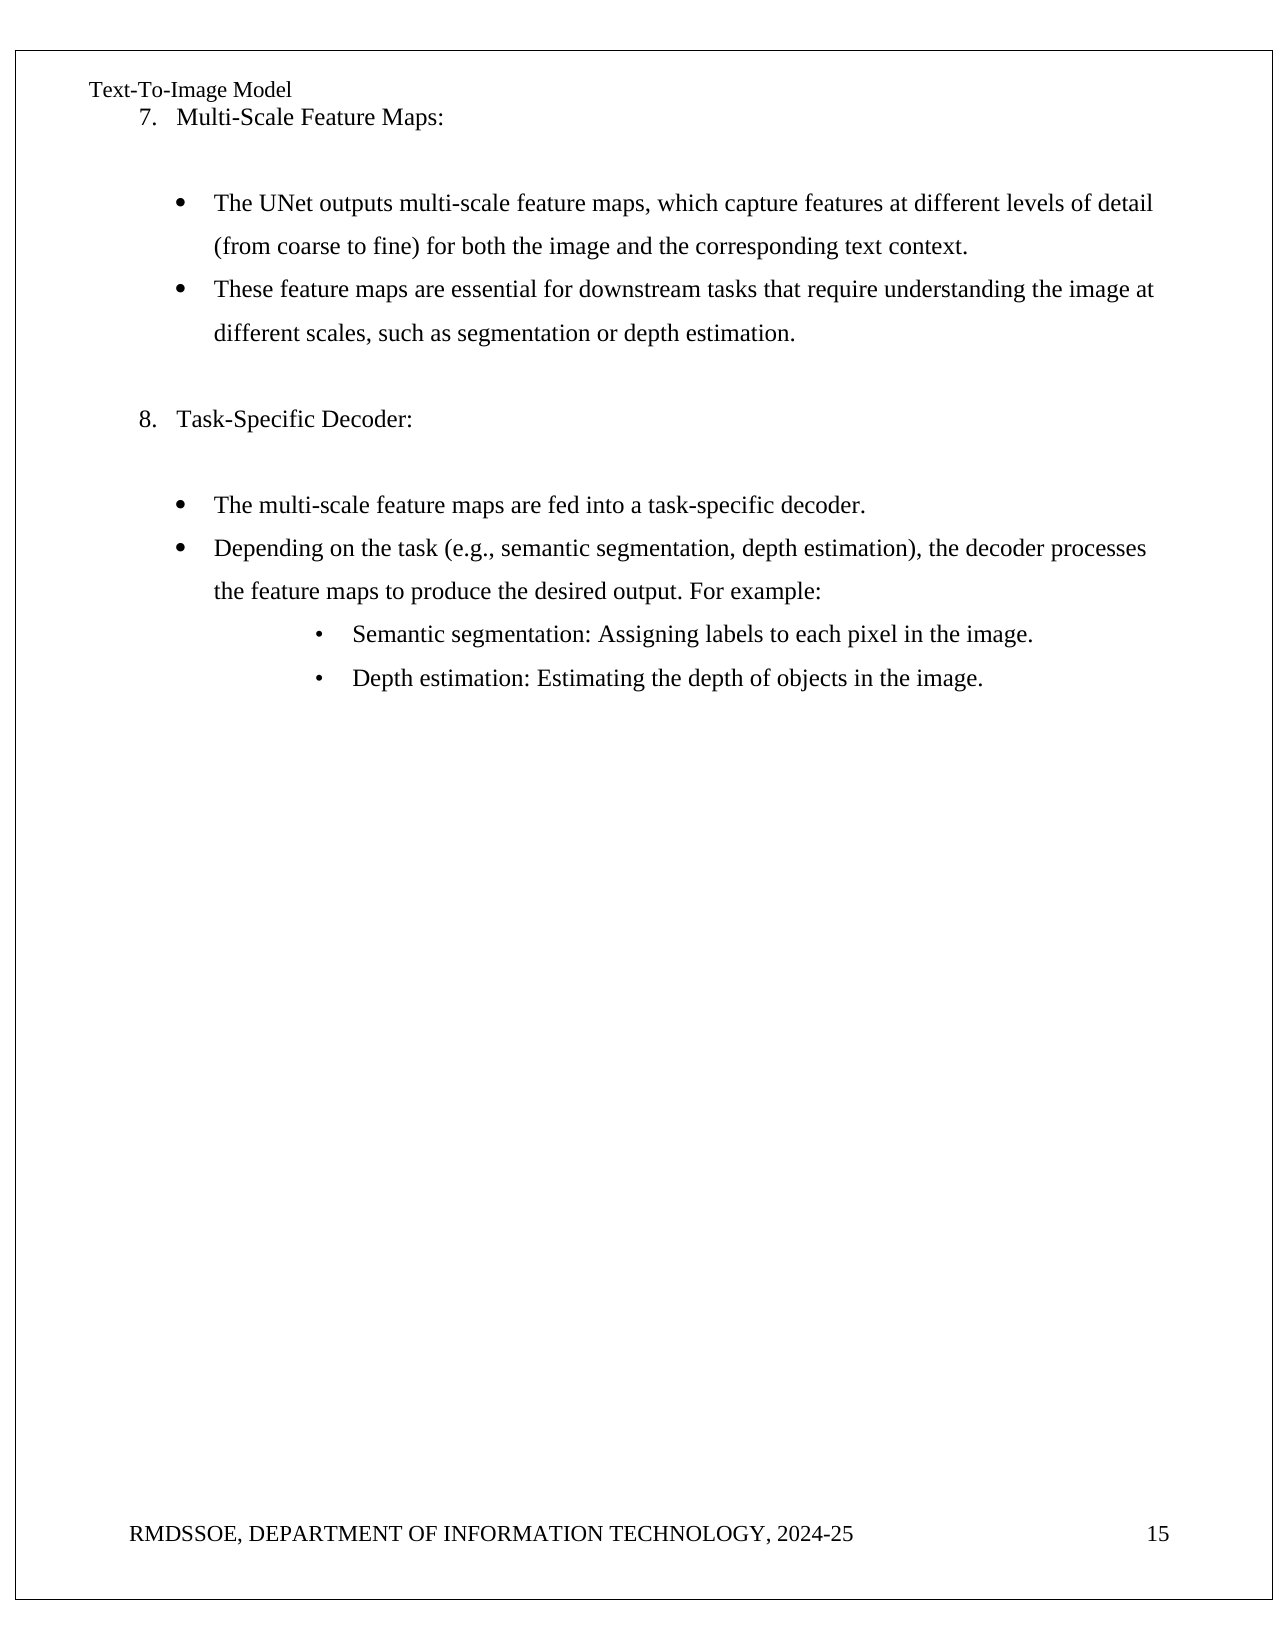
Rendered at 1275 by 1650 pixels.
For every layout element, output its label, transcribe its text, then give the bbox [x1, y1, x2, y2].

list Multi-Scale Feature Maps: [139, 102, 1161, 131]
list These feature maps are essential for downstream tasks that require understanding the image at different scales, such as segmentation or depth estimation. [176, 274, 1161, 346]
list Task-Specific Decoder: [139, 404, 1161, 433]
list Depending on the task (e.g., semantic segmentation, depth estimation), the decoder processes the feature maps to produce the desired output. For example: [176, 533, 1161, 605]
list Depth estimation: Estimating the depth of objects in the image. [314, 663, 1161, 691]
list Semantic segmentation: Assigning labels to each pixel in the image. [314, 619, 1161, 648]
list The multi-scale feature maps are fed into a task-specific decoder. [176, 490, 1161, 519]
list The UNet outputs multi-scale feature maps, which capture features at different levels of detail (from coarse to fine) for both the image and the corresponding text context. [176, 188, 1161, 260]
